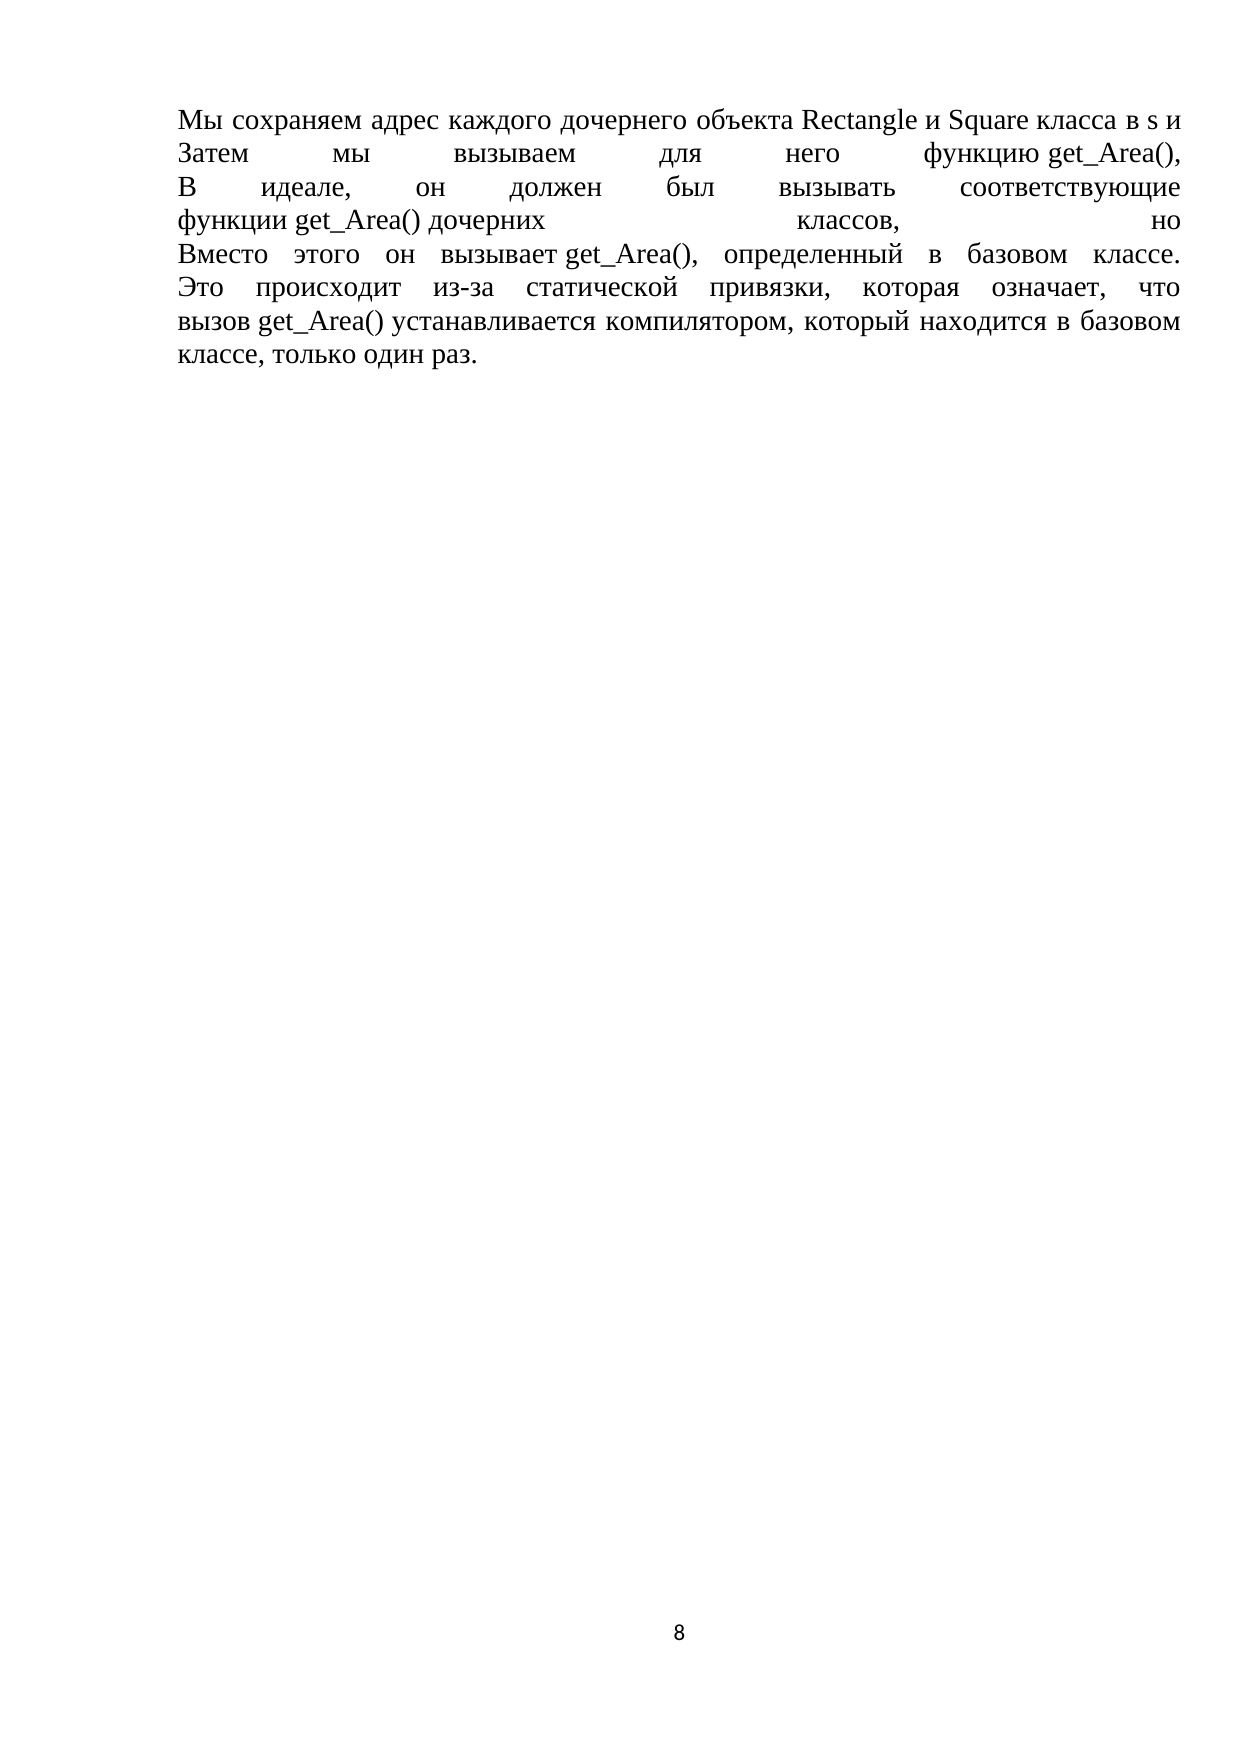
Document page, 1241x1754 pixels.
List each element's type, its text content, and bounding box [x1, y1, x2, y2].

text Мы сохраняем адрес каждого дочернего объекта Rectangle и Square класса в s и Затем мы вызываем для него функцию get_Area(), В идеале, он должен был вызывать соответствующие функции get_Area() дочерних классов, но Вместо этого он вызывает get_Area(), определенный в базовом классе. Это происходит из-за статической привязки, которая означает, что вызов get_Area() устанавливается компилятором, который находится в базовом классе, только один раз. [177, 102, 1181, 370]
